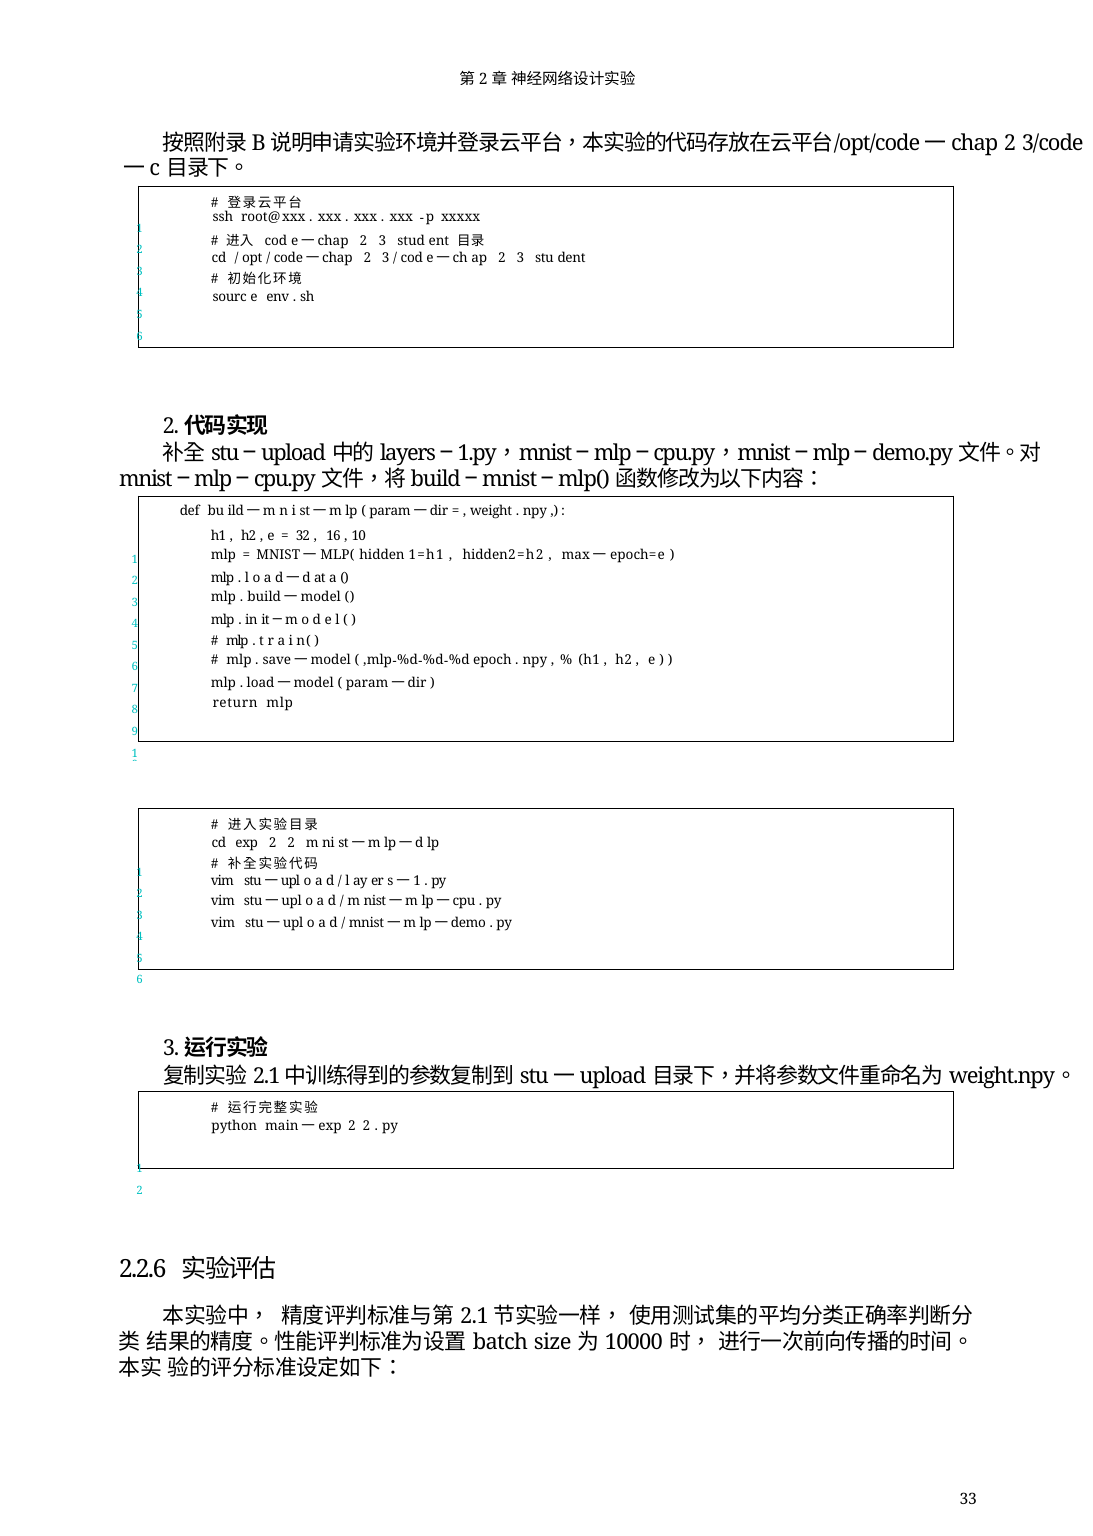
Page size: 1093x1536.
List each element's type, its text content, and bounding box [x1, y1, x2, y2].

text 3. 运行实验 [163, 1035, 1089, 1061]
text 2.2.6 实验评估 [118, 1258, 1089, 1283]
text 复制实验 2.1中训练得到的参数复制到 stu一upload 目录下，并将参数文件重命名为 weight.npy。 [163, 1061, 1089, 1089]
text 本实验中， 精度评判标准与第2.1节实验一样， 使用测试集的平均分类正确率判断分类 结果的精度。性能评判标准为设置 batch size 为 10000 时， 进行一次前向传播的时间。本实 验的评分标准设定如下： [119, 1303, 974, 1382]
table_header # 运行完整实验 python main一exp 2 2 . py [139, 1092, 953, 1167]
table_header def bu ild一m n i st一m lp ( param一dir = , weight . npy ,) : h1 , h2 , e = 32 , 16 , 10 mlp = MNIST一MLP( hidden 1=h1 , hidden2=h2 , max一epoch=e ) mlp . l o a d一d at a () mlp . build一model () mlp . in it一m o d e l ( ) # mlp . t r a i n ( ) # mlp . save一model ( ,mlp-%d-%d-%d epoch . npy , % (h1 , h2 , e ) ) mlp . load一model ( param一dir ) return mlp [139, 497, 953, 741]
table_header # 登录云平台 ssh root@xxx . xxx . xxx . xxx -p xxxxx # 进入 cod e一chap 2 3 stud ent 目录 cd / opt / code一chap 2 3 / cod e一ch ap 2 3 stu dent # 初始化环境 sourc e env . sh [139, 187, 953, 347]
text 按照附录B说明申请实验环境并登录云平台，本实验的代码存放在云平台/opt/code一chap 2 3/code一c 目录下。 [123, 129, 1089, 182]
text 补全 stu一upload 中的 layers一1.py，mnist一mlp一cpu.py，mnist一mlp一demo.py 文件。对 mnist一mlp一cpu.py 文件，将 build一mnist一mlp() 函数修改为以下内容： [119, 438, 1071, 493]
text 2. 代码实现 [162, 413, 1089, 438]
table_header # 进入实验目录 cd exp 2 2 m ni st一m lp一d lp # 补全实验代码 vim stu一upl o a d / l ay er s一 1 . py vim stu一upl o a d / m nist一m lp一cpu . py vim stu一upl o a d / mnist一m lp一demo . py [139, 809, 953, 969]
